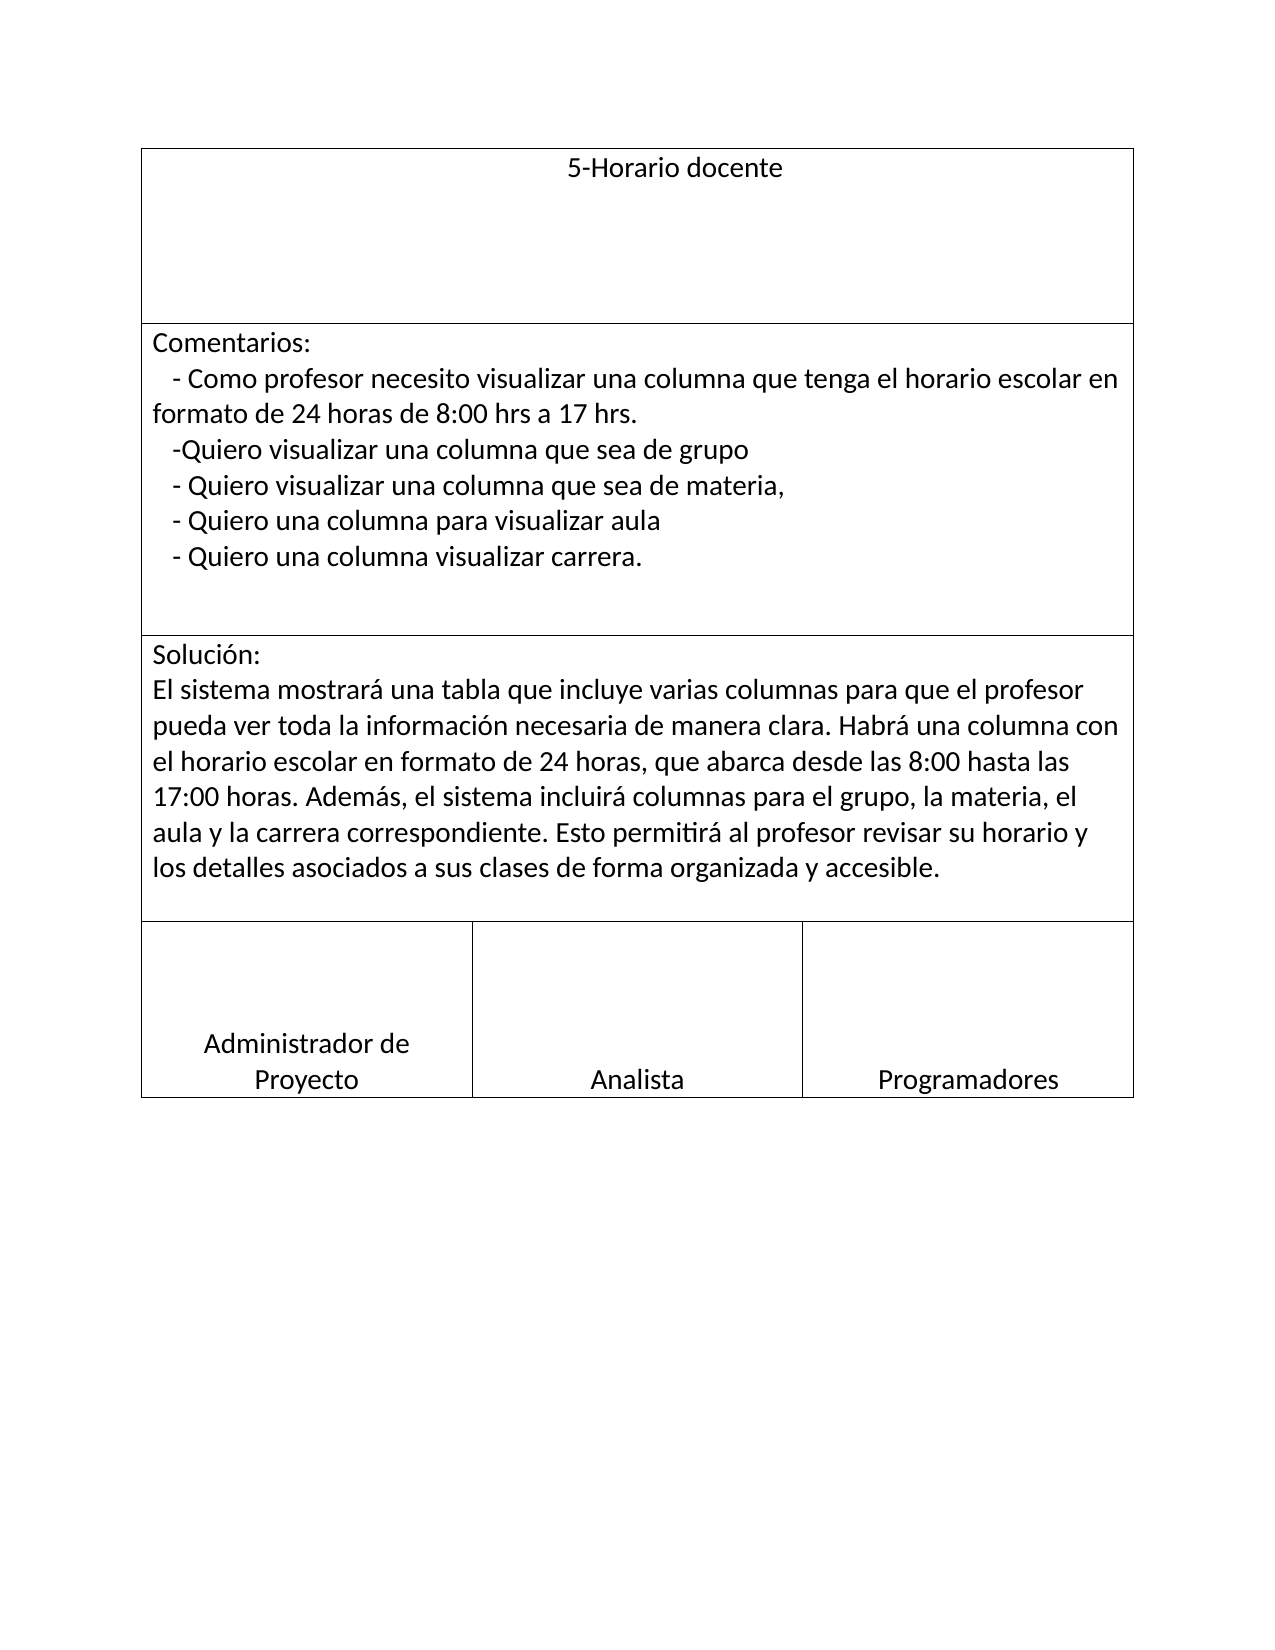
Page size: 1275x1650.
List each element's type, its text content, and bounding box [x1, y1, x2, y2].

table_cell Solución: El sistema mostrará una tabla que incluye varias columnas para que el profesor pueda ver toda la información necesaria de manera clara. Habrá una columna con el horario escolar en formato de 24 horas, que abarca desde las 8:00 hasta las 17:00 horas. Además, el sistema incluirá columnas para el grupo, la materia, el aula y la carrera correspondiente. Esto permitirá al profesor revisar su horario y los detalles asociados a sus clases de forma organizada y accesible. [142, 636, 1133, 921]
table_cell Administrador de Proyecto [142, 922, 472, 1097]
table_cell Analista [473, 922, 802, 1097]
table_cell Comentarios: - Como profesor necesito visualizar una columna que tenga el horario escolar en formato de 24 horas de 8:00 hrs a 17 hrs. -Quiero visualizar una columna que sea de grupo - Quiero visualizar una columna que sea de materia, - Quiero una columna para visualizar aula - Quiero una columna visualizar carrera. [142, 324, 1133, 635]
table_header 5-Horario docente [142, 149, 1133, 323]
table_cell Programadores [803, 922, 1133, 1097]
